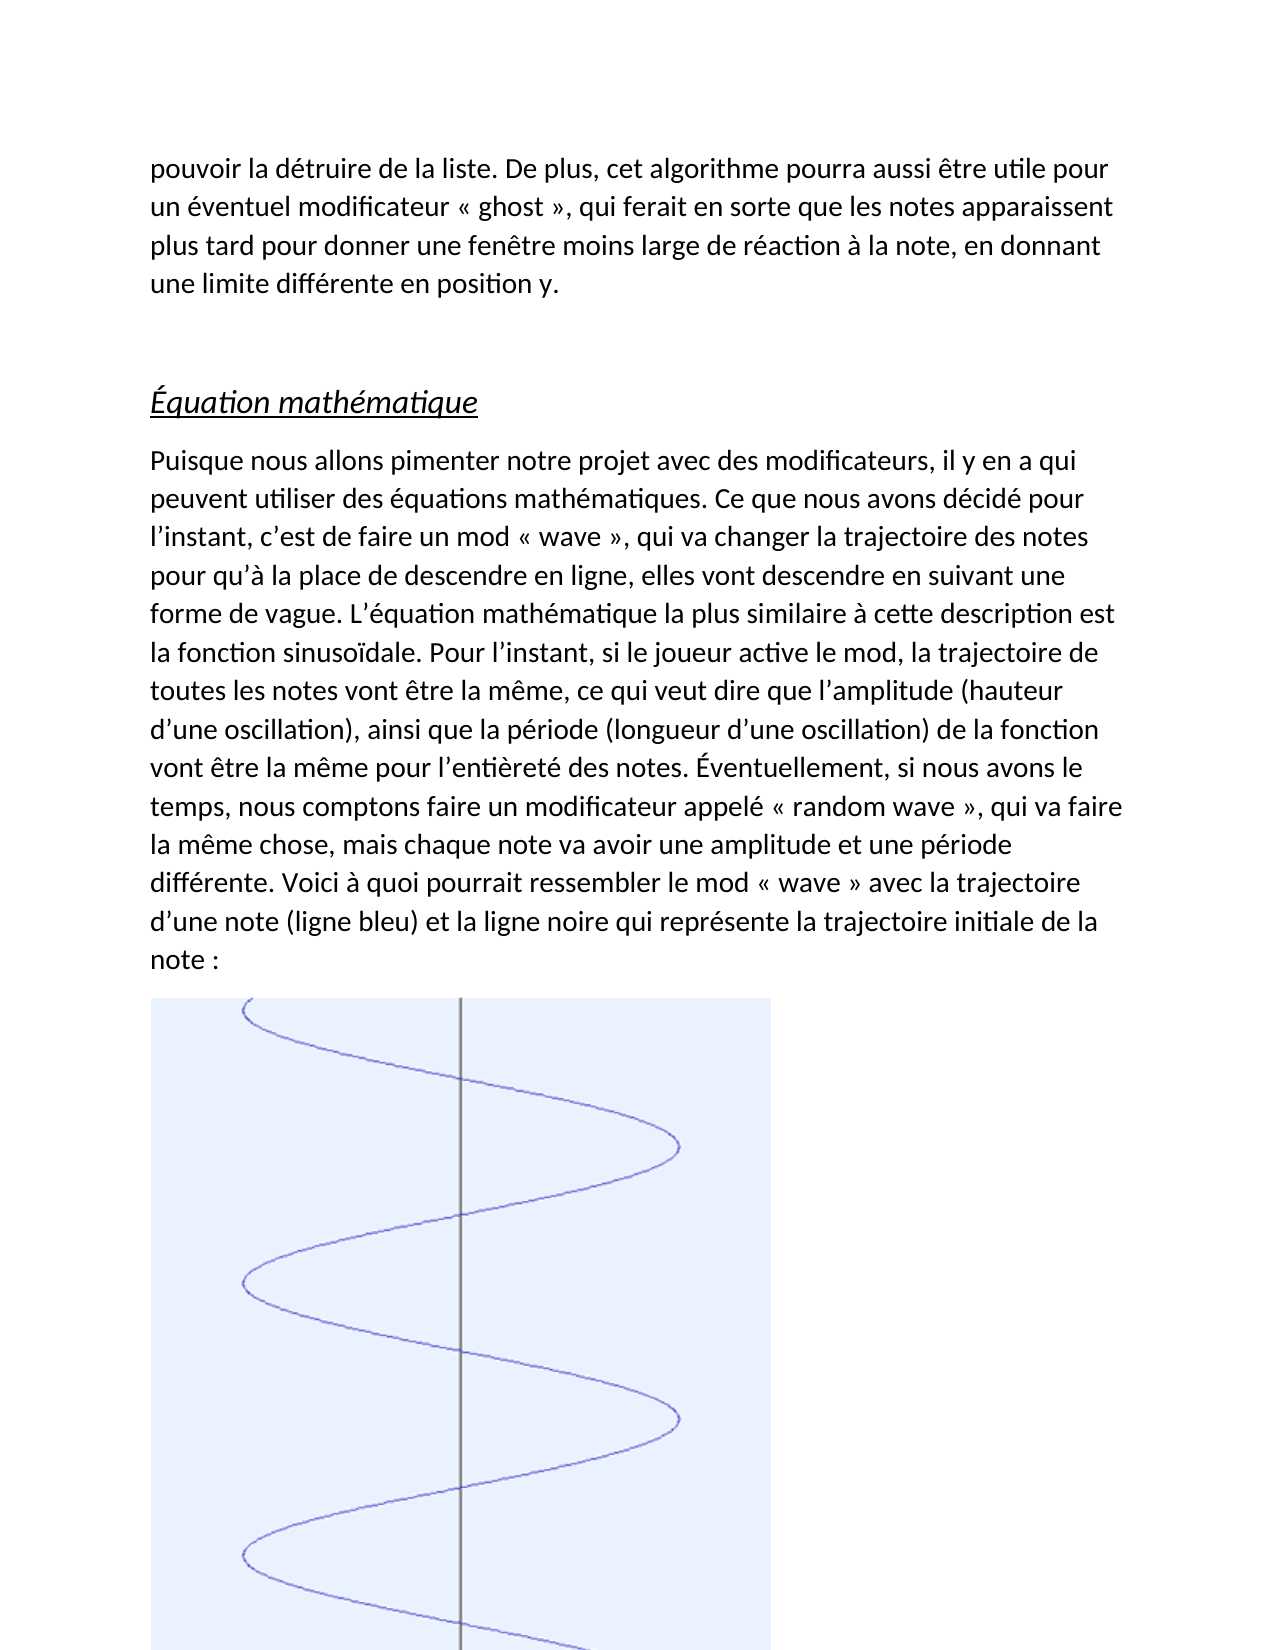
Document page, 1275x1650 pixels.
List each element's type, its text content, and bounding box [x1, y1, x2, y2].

text Puisque nous allons pimenter notre projet avec des modificateurs, il y en a qui peuvent utiliser des équations mathématiques. Ce que nous avons décidé pour l’instant, c’est de faire un mod « wave », qui va changer la trajectoire des notes pour qu’à la place de descendre en ligne, elles vont descendre en suivant une forme de vague. L’équation mathématique la plus similaire à cette description est la fonction sinusoïdale. Pour l’instant, si le joueur active le mod, la trajectoire de toutes les notes vont être la même, ce qui veut dire que l’amplitude (hauteur d’une oscillation), ainsi que la période (longueur d’une oscillation) de la fonction vont être la même pour l’entièreté des notes. Éventuellement, si nous avons le temps, nous comptons faire un modificateur appelé « random wave », qui va faire la même chose, mais chaque note va avoir une amplitude et une période différente. Voici à quoi pourrait ressembler le mod « wave » avec la trajectoire d’une note (ligne bleu) et la ligne noire qui représente la trajectoire initiale de la note : [150, 442, 1125, 977]
picture [151, 999, 771, 1650]
text Équation mathématique [150, 381, 1125, 422]
